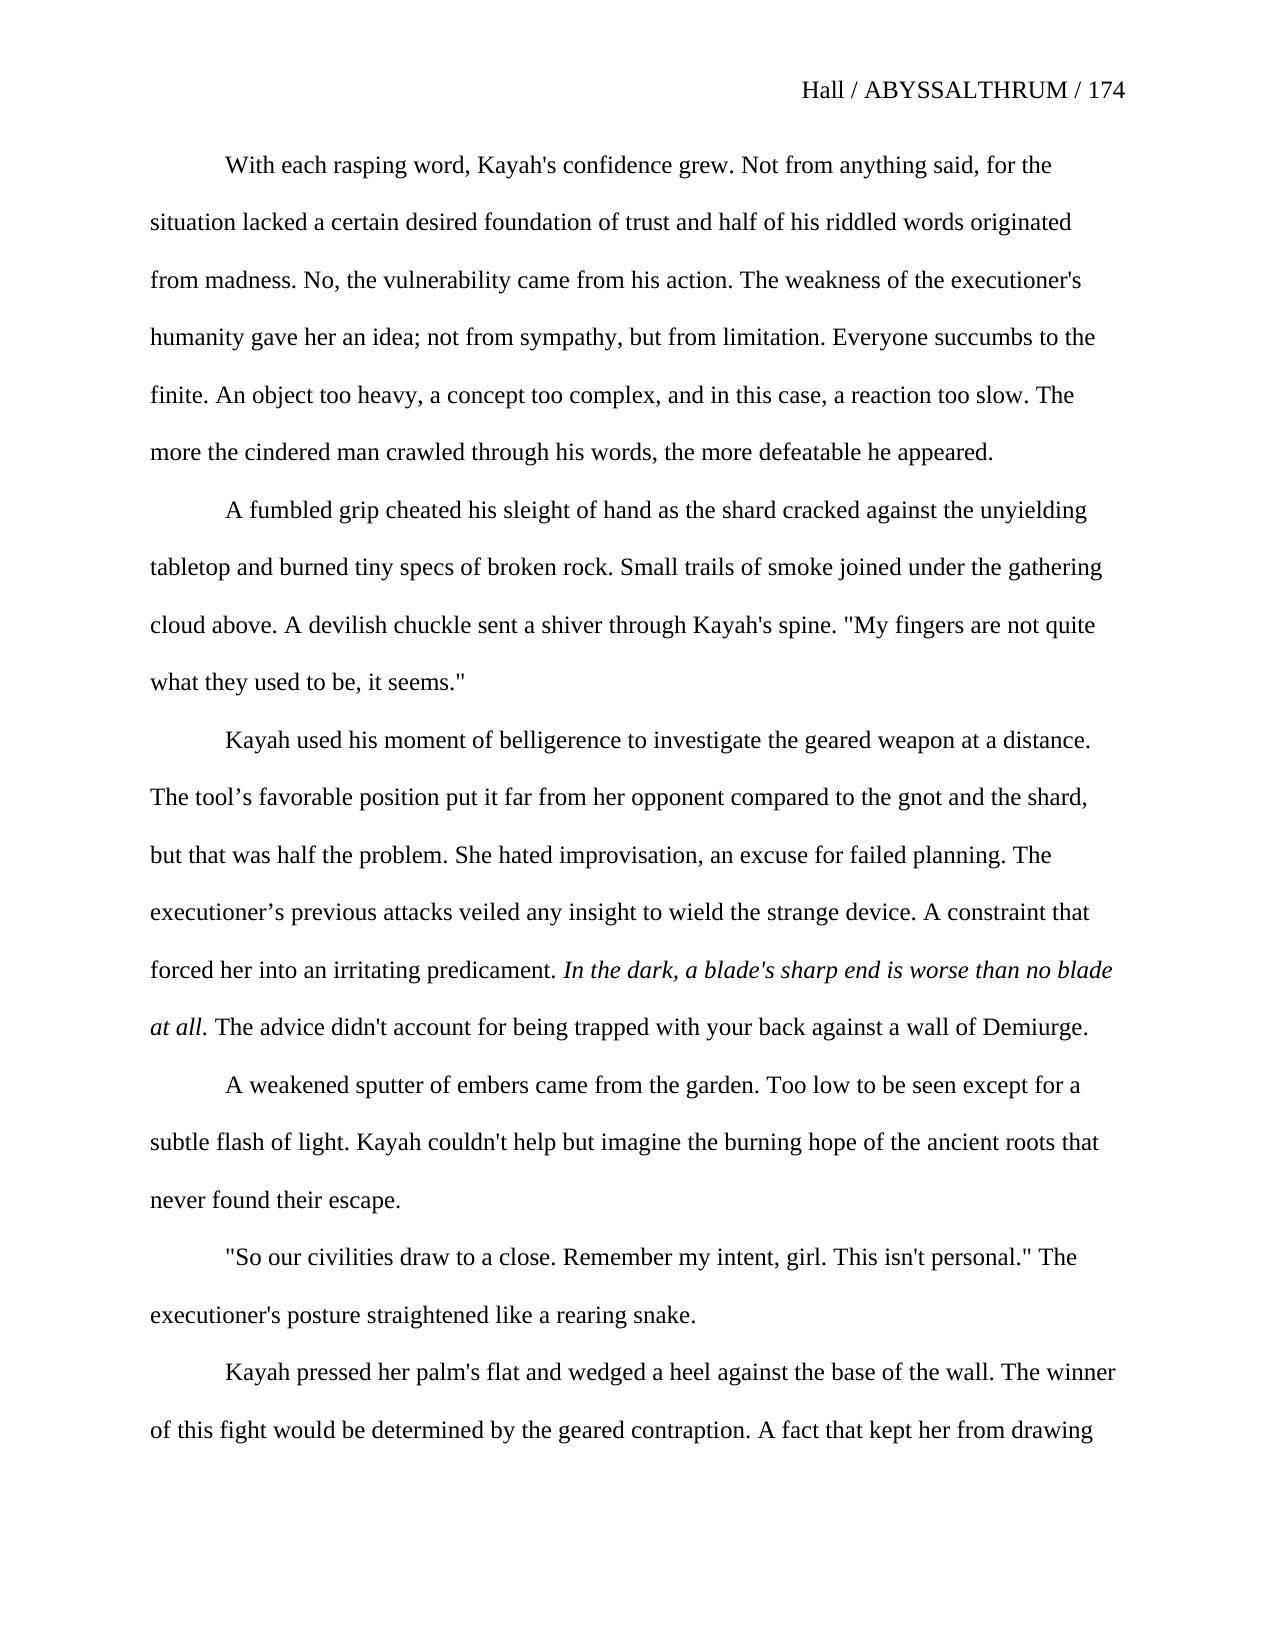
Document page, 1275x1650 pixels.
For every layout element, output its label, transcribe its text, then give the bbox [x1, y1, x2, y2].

text A weakened sputter of embers came from the garden. Too low to be seen except for a subtle flash of light. Kayah couldn't help but imagine the burning hope of the ancient roots that never found their escape. [150, 1070, 1125, 1214]
text With each rasping word, Kayah's confidence grew. Not from anything said, for the situation lacked a certain desired foundation of trust and half of his riddled words originated from madness. No, the vulnerability came from his action. The weakness of the executioner's humanity gave her an idea; not from sympathy, but from limitation. Everyone succumbs to the finite. An object too heavy, a concept too complex, and in this case, a reaction too slow. The more the cindered man crawled through his words, the more defeatable he appeared. [150, 150, 1125, 466]
text A fumbled grip cheated his sleight of hand as the shard cracked against the unyielding tabletop and burned tiny specs of broken rock. Small trails of smoke joined under the gathering cloud above. A devilish chuckle sent a shiver through Kayah's spine. "My fingers are not quite what they used to be, it seems." [150, 495, 1125, 696]
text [150, 1357, 1125, 1444]
text "So our civilities draw to a close. Remember my intent, girl. This isn't personal." The executioner's posture straightened like a rearing snake. [150, 1242, 1125, 1329]
text Kayah used his moment of belligerence to investigate the geared weapon at a distance. The tool’s favorable position put it far from her opponent compared to the gnot and the shard, but that was half the problem. She hated improvisation, an excuse for failed planning. The executioner’s previous attacks veiled any insight to wield the strange device. A constraint that forced her into an irritating predicament. In the dark, a blade's sharp end is worse than no blade at all. The advice didn't account for being trapped with your back against a wall of Demiurge. [150, 725, 1125, 1041]
